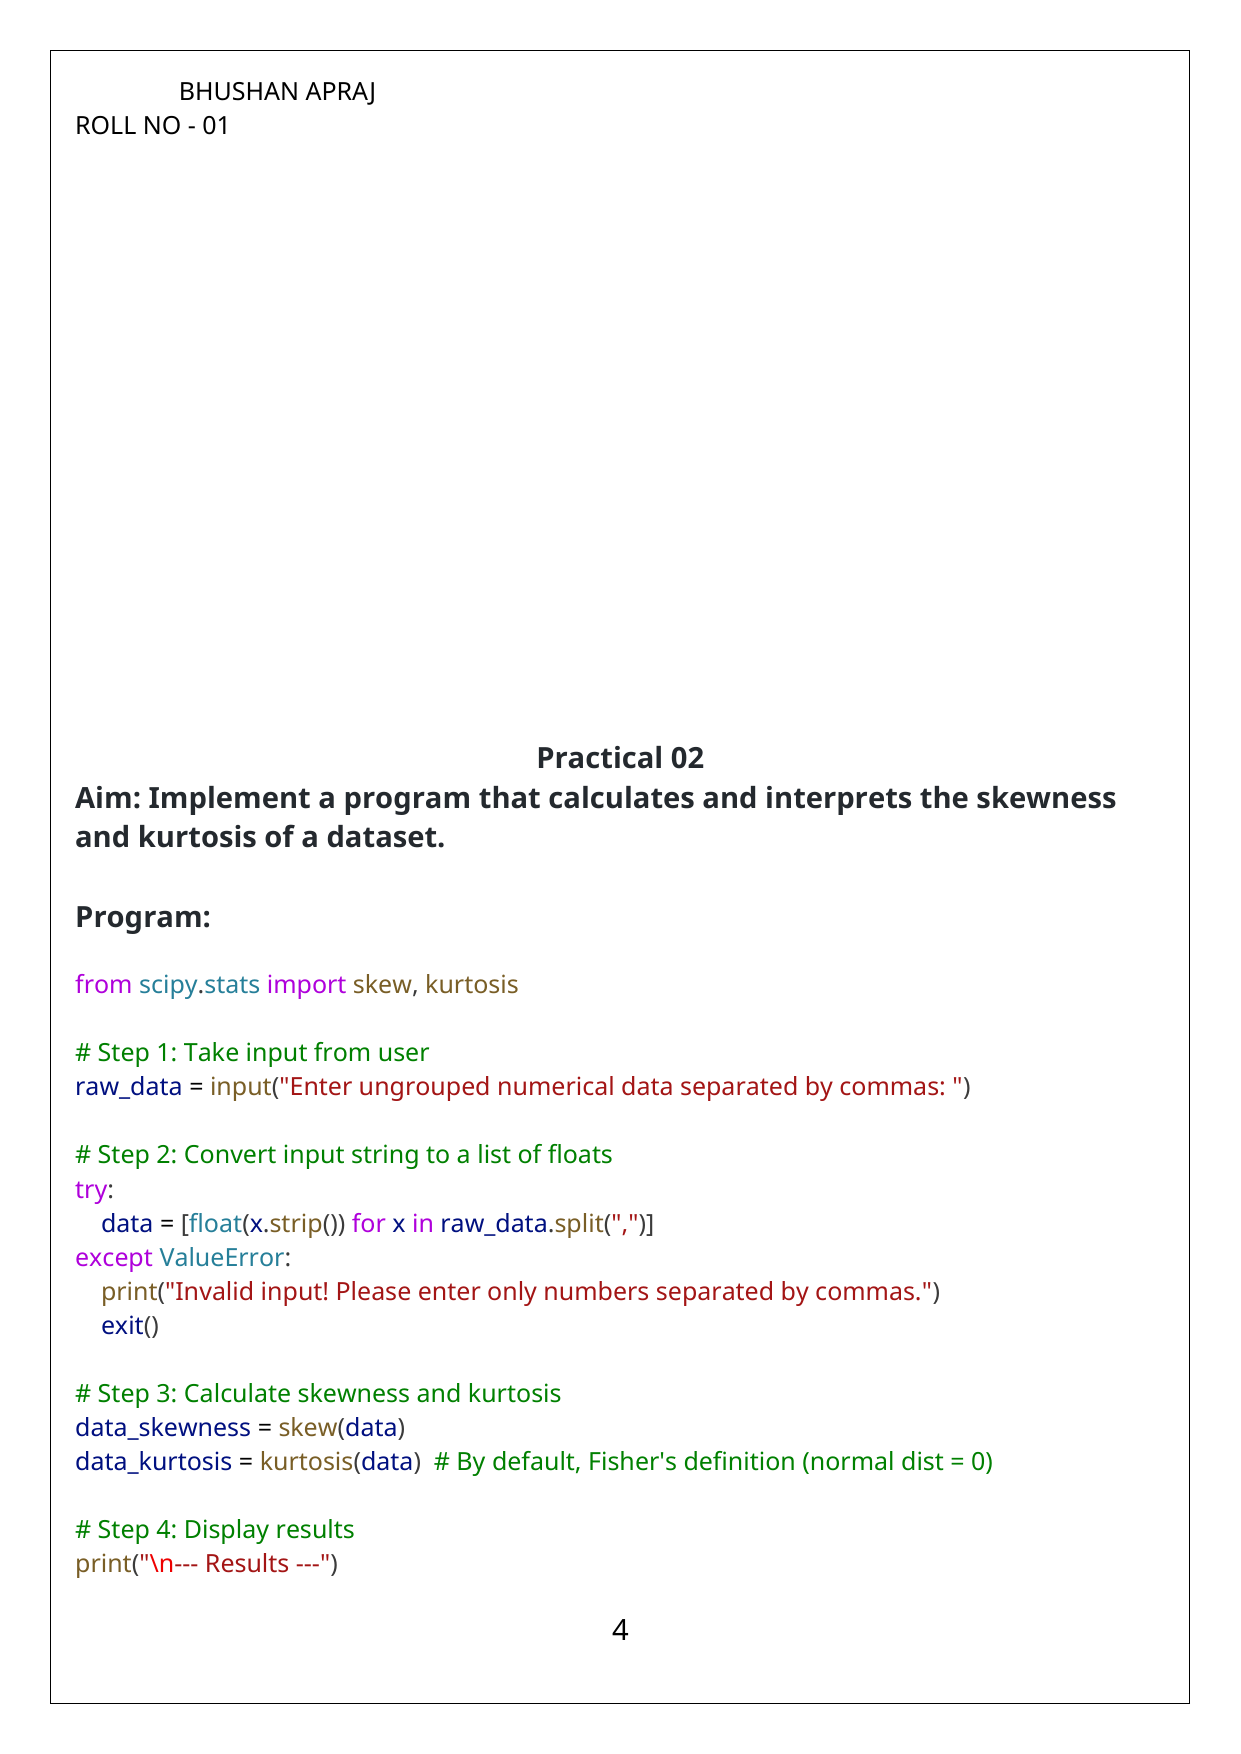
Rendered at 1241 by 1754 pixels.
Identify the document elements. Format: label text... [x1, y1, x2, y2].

text data = [float(x.strip()) for x in raw_data.split(",")] [75, 1205, 1165, 1239]
text exit() [75, 1307, 1165, 1342]
text print("Invalid input! Please enter only numbers separated by commas.") [75, 1273, 1165, 1307]
text except ValueError: [75, 1239, 1165, 1273]
text # Step 1: Take input from user [75, 1035, 1165, 1069]
text # Step 3: Calculate skewness and kurtosis [75, 1376, 1165, 1410]
text try: [75, 1171, 1165, 1205]
text # Step 4: Display results [75, 1512, 1165, 1546]
text Aim: Implement a program that calculates and interprets the skewness and kurtosis of a dataset. [75, 777, 1165, 856]
text print("\n--- Results ---") [75, 1546, 1165, 1580]
text Practical 02 [75, 737, 1165, 777]
text data_skewness = skew(data) [75, 1410, 1165, 1444]
text # Step 2: Convert input string to a list of floats [75, 1137, 1165, 1171]
text from scipy.stats import skew, kurtosis [75, 967, 1165, 1001]
text raw_data = input("Enter ungrouped numerical data separated by commas: ") [75, 1069, 1165, 1103]
text data_kurtosis = kurtosis(data) # By default, Fisher's definition (normal dist = 0) [75, 1444, 1165, 1478]
text Program: [75, 896, 1165, 967]
